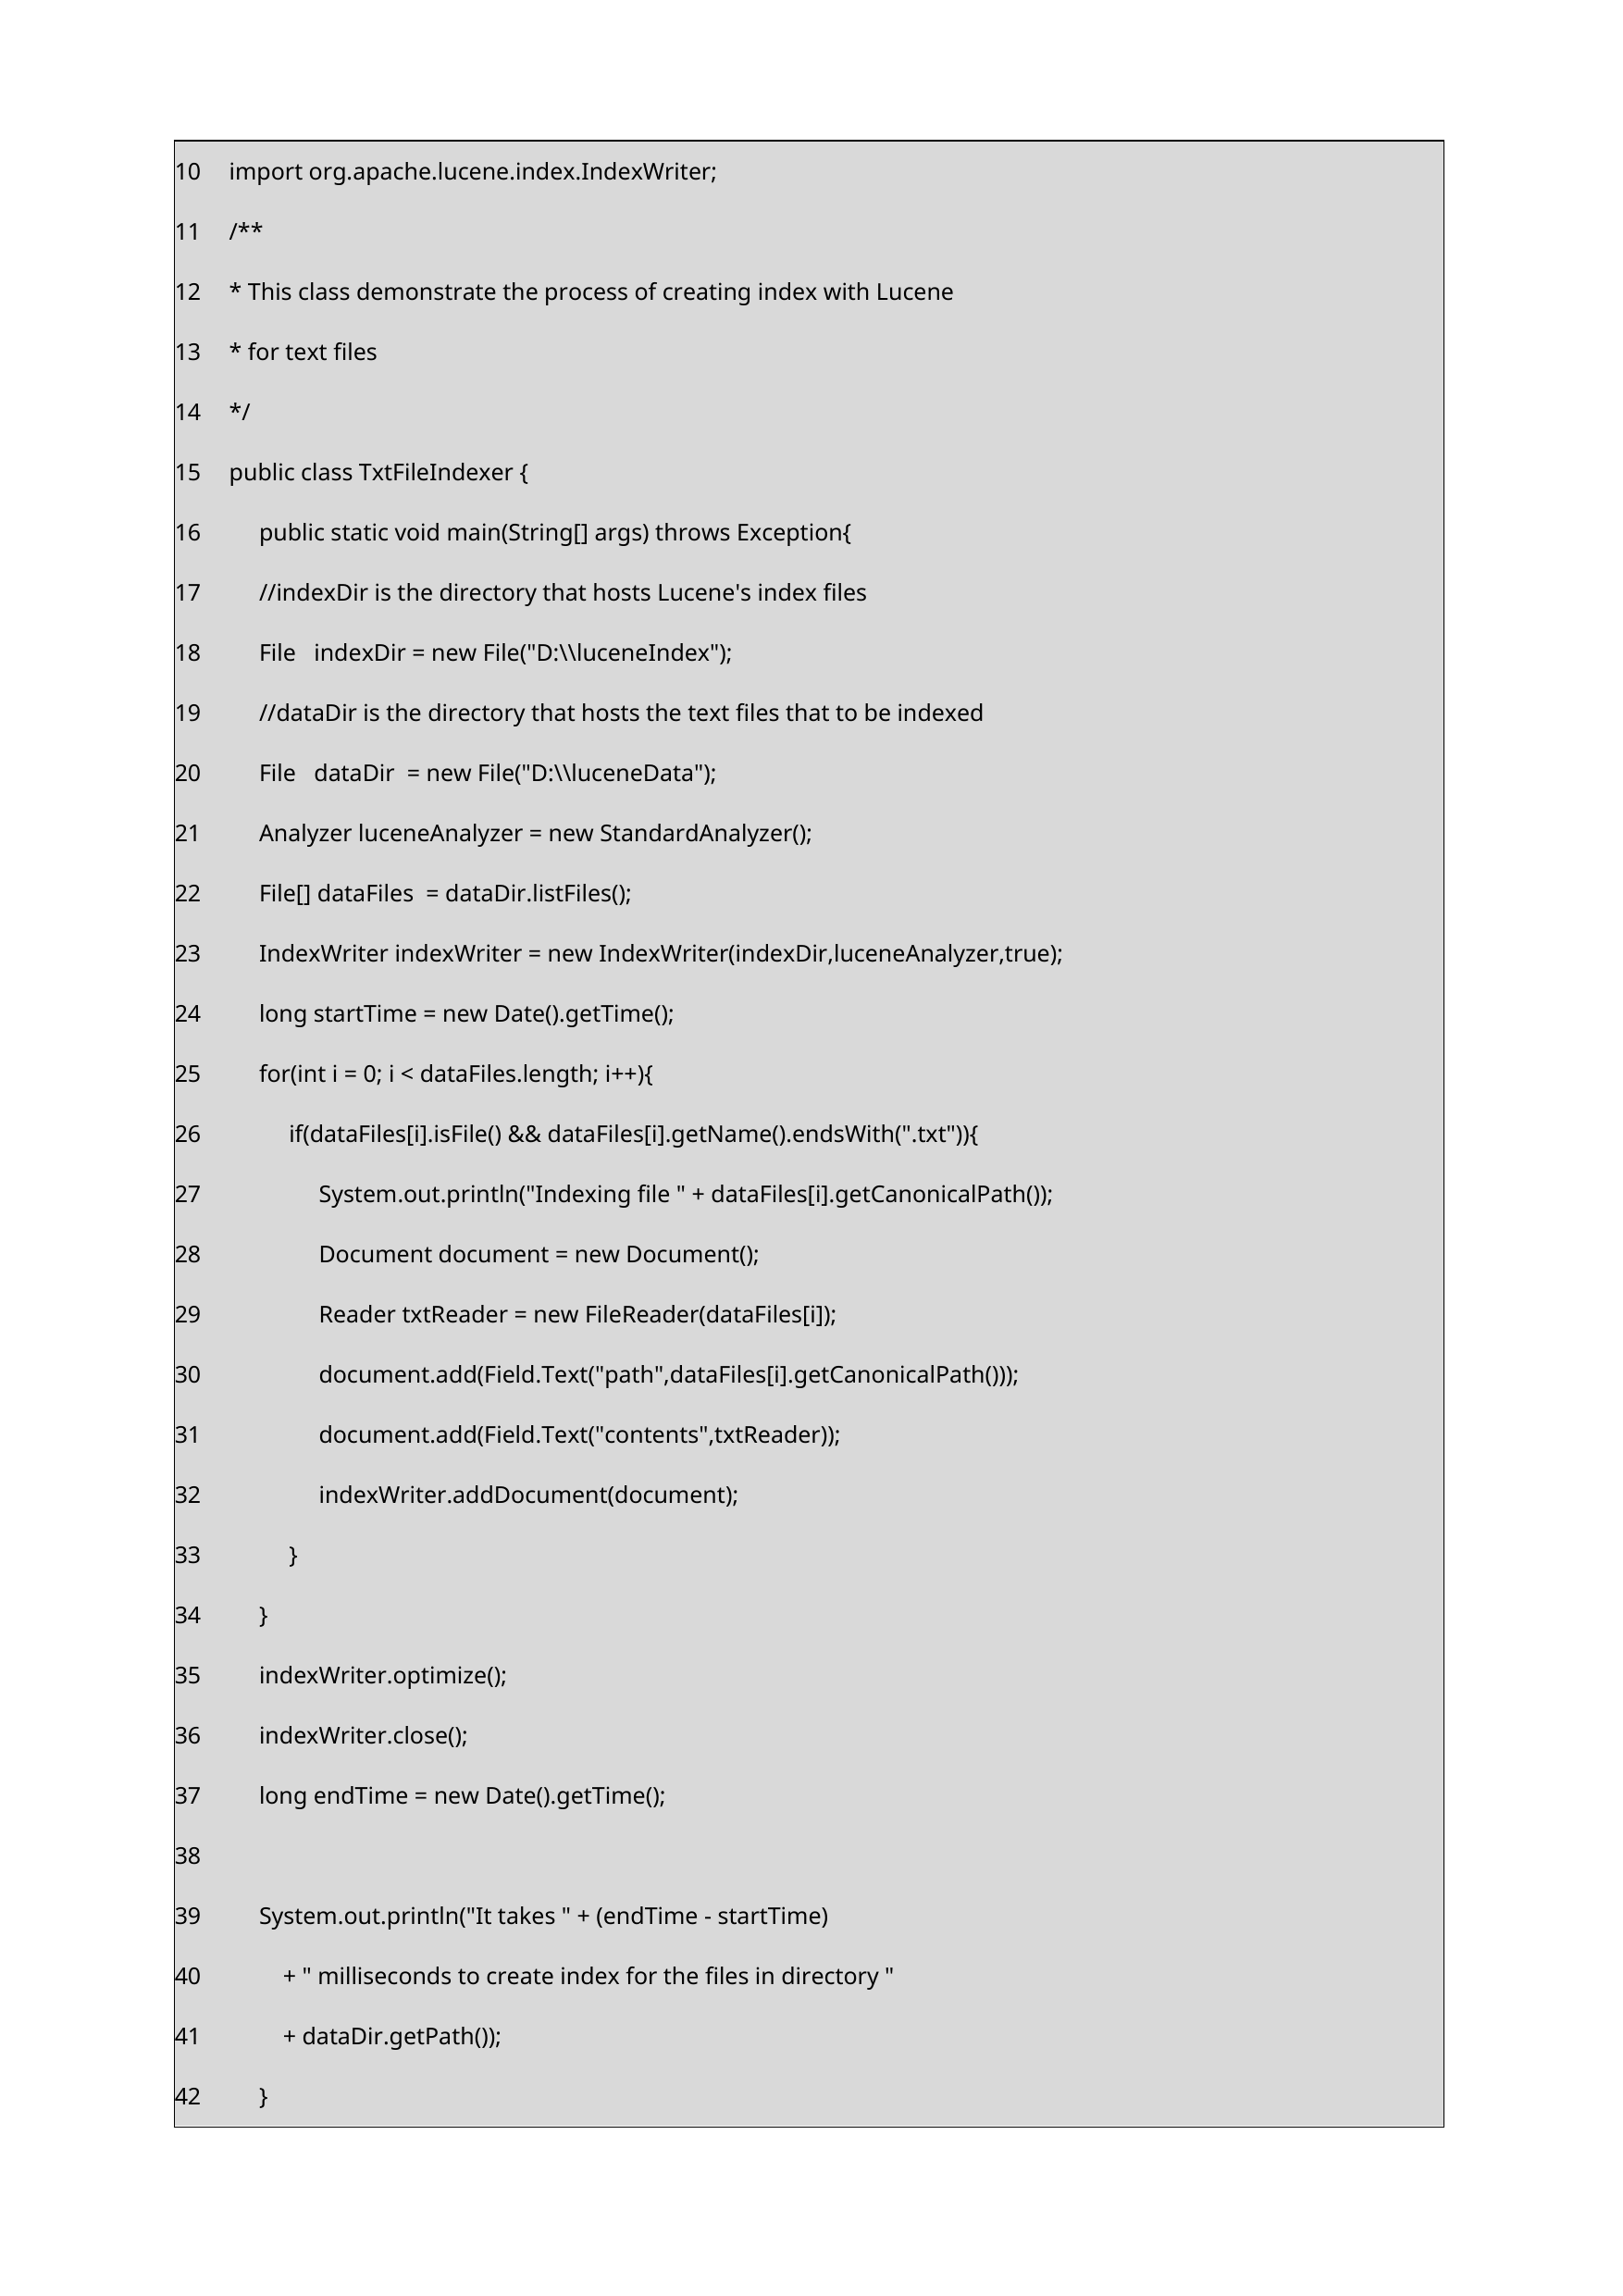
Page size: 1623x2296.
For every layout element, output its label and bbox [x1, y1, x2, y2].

table_header [229, 142, 1443, 2126]
table_header [175, 142, 229, 2126]
